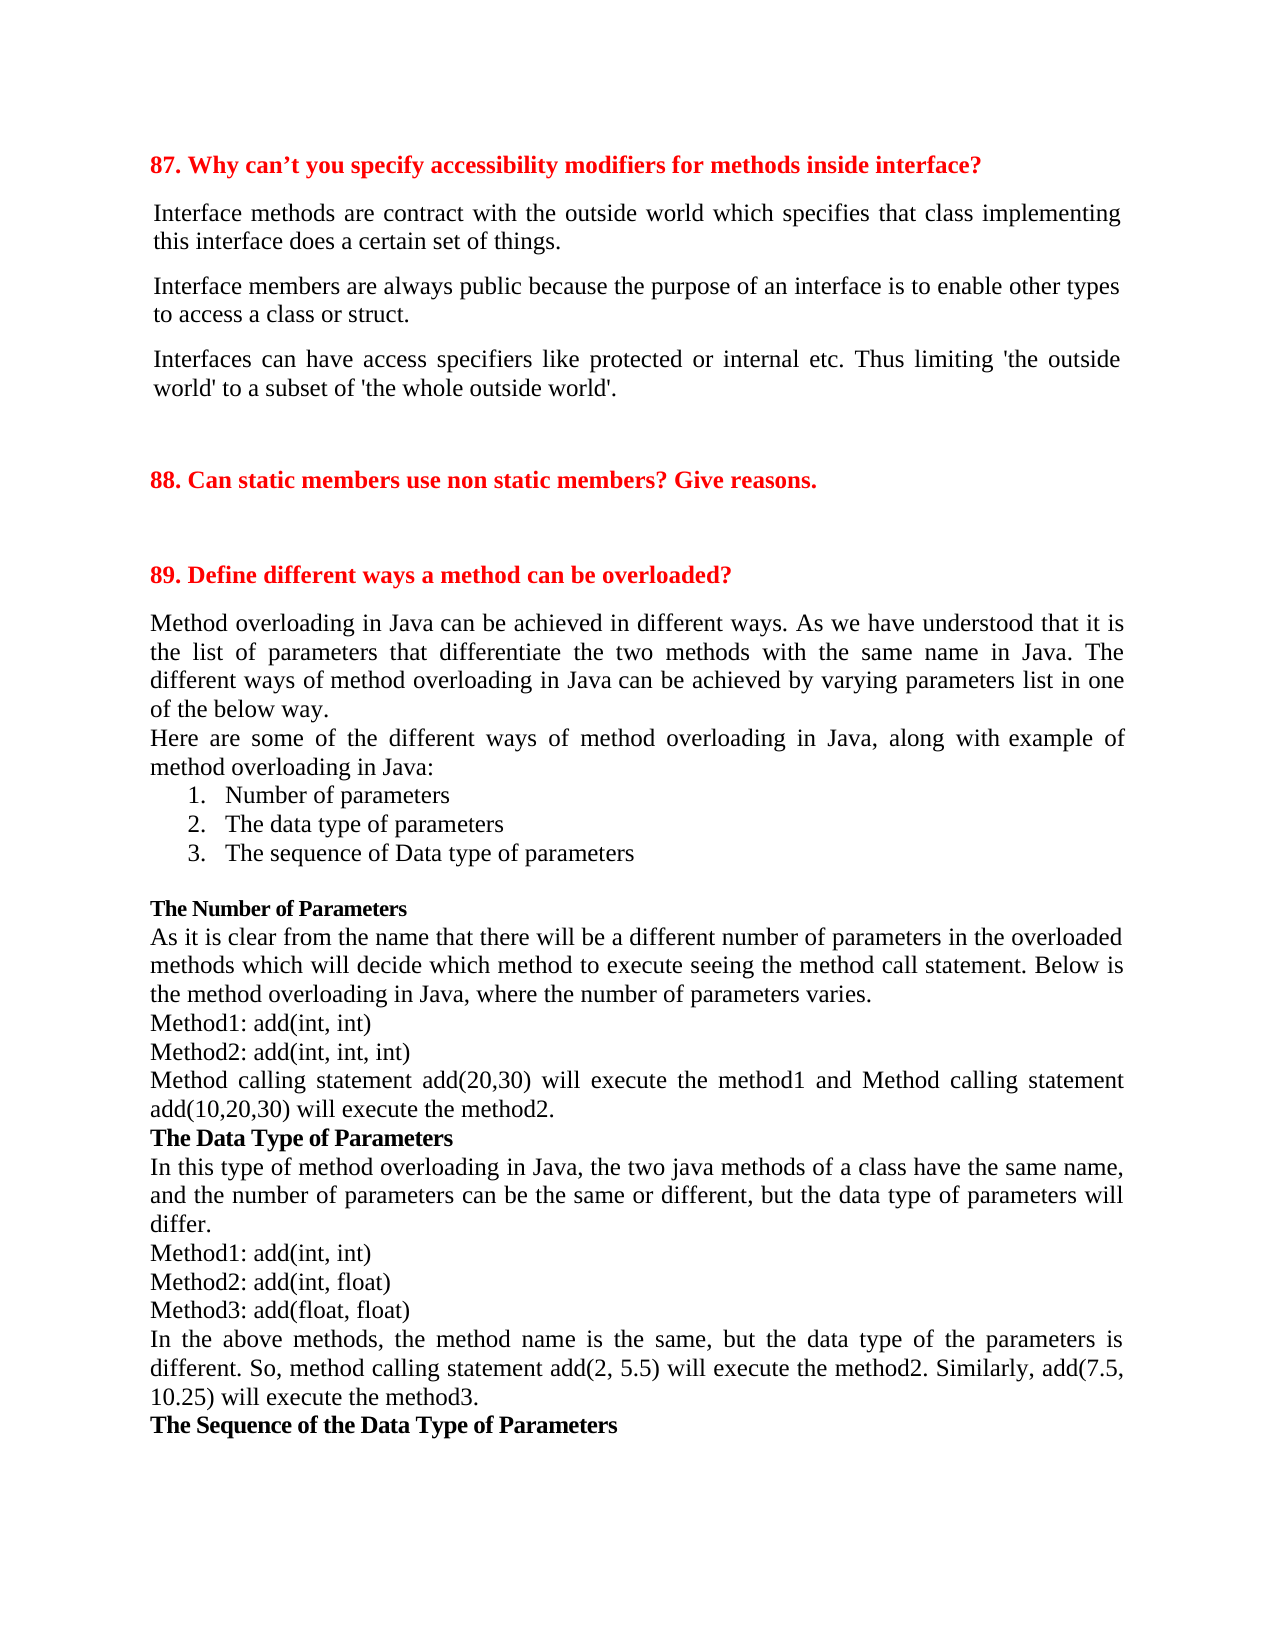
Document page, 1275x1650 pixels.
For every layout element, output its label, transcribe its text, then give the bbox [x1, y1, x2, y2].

text Method overloading in Java can be achieved in different ways. As we have understood that it is the list of parameters that differentiate the two methods with the same name in Java. The different ways of method overloading in Java can be achieved by varying parameters list in one of the below way. [150, 608, 1125, 723]
text Interfaces can have access specifiers like protected or internal etc. Thus limiting 'the outside world' to a subset of 'the whole outside world'. [153, 344, 1122, 401]
text As it is clear from the name that there will be a different number of parameters in the overloaded methods which will decide which method to execute seeing the method call statement. Below is the method overloading in Java, where the number of parameters varies. [150, 922, 1125, 1008]
list The sequence of Data type of parameters [187, 838, 1125, 867]
text Interface members are always public because the purpose of an interface is to enable other types to access a class or struct. [153, 271, 1122, 328]
text The Data Type of Parameters [150, 1123, 1125, 1152]
list The data type of parameters [187, 809, 1125, 838]
text Interface methods are contract with the outside world which specifies that class implementing this interface does a certain set of things. [153, 198, 1122, 255]
text The Number of Parameters [150, 895, 1125, 922]
text Method1: add(int, int) [150, 1238, 1125, 1267]
text Method2: add(int, int, int) [150, 1037, 1125, 1066]
text In this type of method overloading in Java, the two java methods of a class have the same name, and the number of parameters can be the same or different, but the data type of parameters will differ. [150, 1152, 1125, 1238]
text In the above methods, the method name is the same, but the data type of the parameters is different. So, method calling statement add(2, 5.5) will execute the method2. Similarly, add(7.5, 10.25) will execute the method3. [150, 1324, 1125, 1411]
text The Sequence of the Data Type of Parameters [150, 1411, 1125, 1439]
text Method2: add(int, float) [150, 1267, 1125, 1296]
text 89. Define different ways a method can be overloaded? [150, 560, 1125, 589]
list Number of parameters [187, 780, 1125, 809]
text 87. Why can’t you specify accessibility modifiers for methods inside interface? [150, 150, 1125, 179]
text Method3: add(float, float) [150, 1296, 1125, 1324]
text Method1: add(int, int) [150, 1008, 1125, 1037]
text Here are some of the different ways of method overloading in Java, along with example of method overloading in Java: [150, 723, 1125, 780]
text Method calling statement add(20,30) will execute the method1 and Method calling statement add(10,20,30) will execute the method2. [150, 1066, 1125, 1123]
text 88. Can static members use non static members? Give reasons. [150, 465, 1125, 493]
